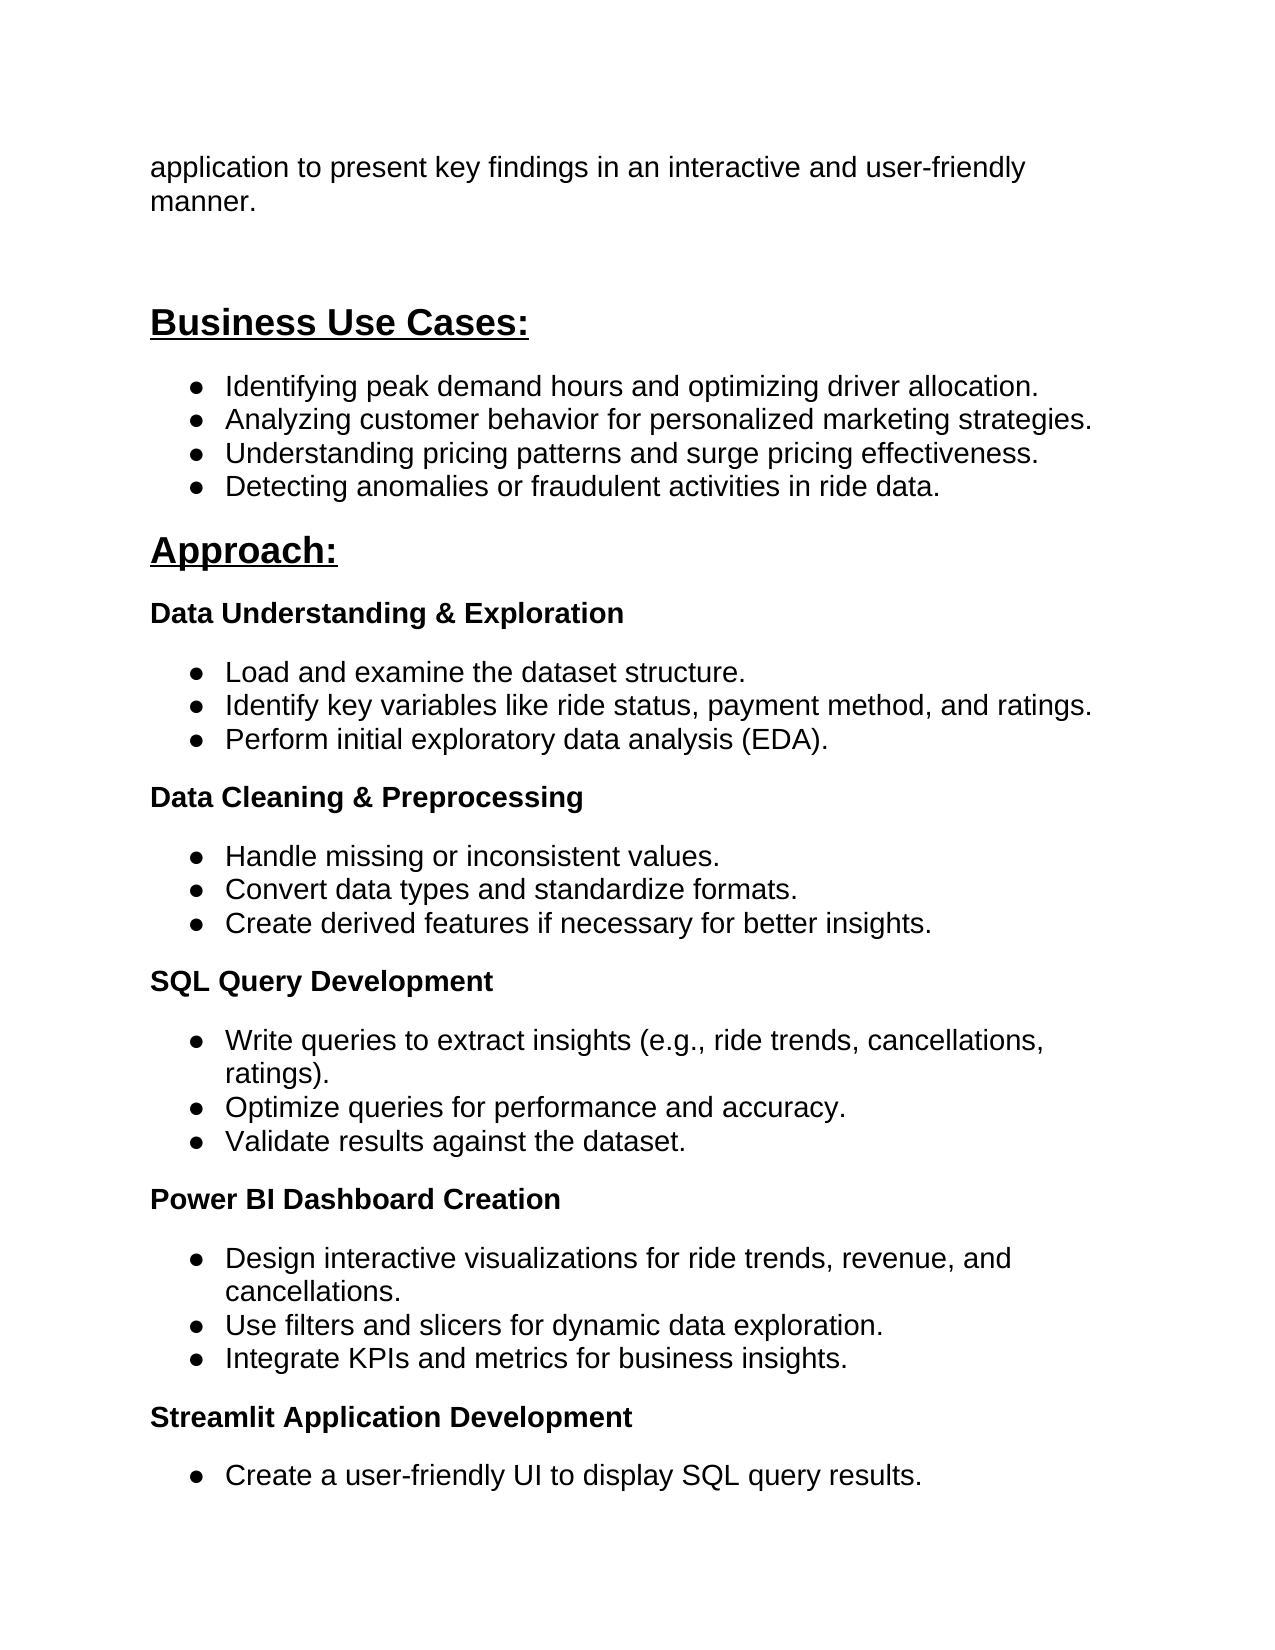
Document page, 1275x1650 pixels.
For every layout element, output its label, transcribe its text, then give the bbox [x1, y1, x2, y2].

list Perform initial exploratory data analysis (EDA). [187, 722, 1125, 755]
list Integrate KPIs and metrics for business insights. [187, 1341, 1125, 1375]
list Detecting anomalies or fraudulent activities in ride data. [187, 469, 1125, 503]
list Use filters and slicers for dynamic data exploration. [187, 1308, 1125, 1341]
list Identify key variables like ride status, payment method, and ratings. [187, 688, 1125, 722]
list Optimize queries for performance and accuracy. [187, 1090, 1125, 1123]
text Streamlit Application Development [150, 1400, 1125, 1433]
text Approach: [150, 528, 1125, 571]
list Analyzing customer behavior for personalized marketing strategies. [187, 402, 1125, 436]
list Identifying peak demand hours and optimizing driver allocation. [187, 369, 1125, 402]
list Understanding pricing patterns and surge pricing effectiveness. [187, 436, 1125, 469]
text Data Understanding & Exploration [150, 596, 1125, 629]
text Business Use Cases: [150, 301, 1125, 344]
text Power BI Dashboard Creation [150, 1182, 1125, 1216]
list Load and examine the dataset structure. [187, 654, 1125, 688]
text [150, 150, 1125, 217]
list Design interactive visualizations for ride trends, revenue, and cancellations. [187, 1241, 1125, 1308]
text Data Cleaning & Preprocessing [150, 780, 1125, 814]
list Validate results against the dataset. [187, 1123, 1125, 1157]
list Handle missing or inconsistent values. [187, 839, 1125, 872]
list Write queries to extract insights (e.g., ride trends, cancellations, ratings). [187, 1023, 1125, 1090]
list Create derived features if necessary for better insights. [187, 906, 1125, 939]
list Convert data types and standardize formats. [187, 872, 1125, 906]
list Create a user-friendly UI to display SQL query results. [187, 1458, 1125, 1492]
text SQL Query Development [150, 964, 1125, 998]
